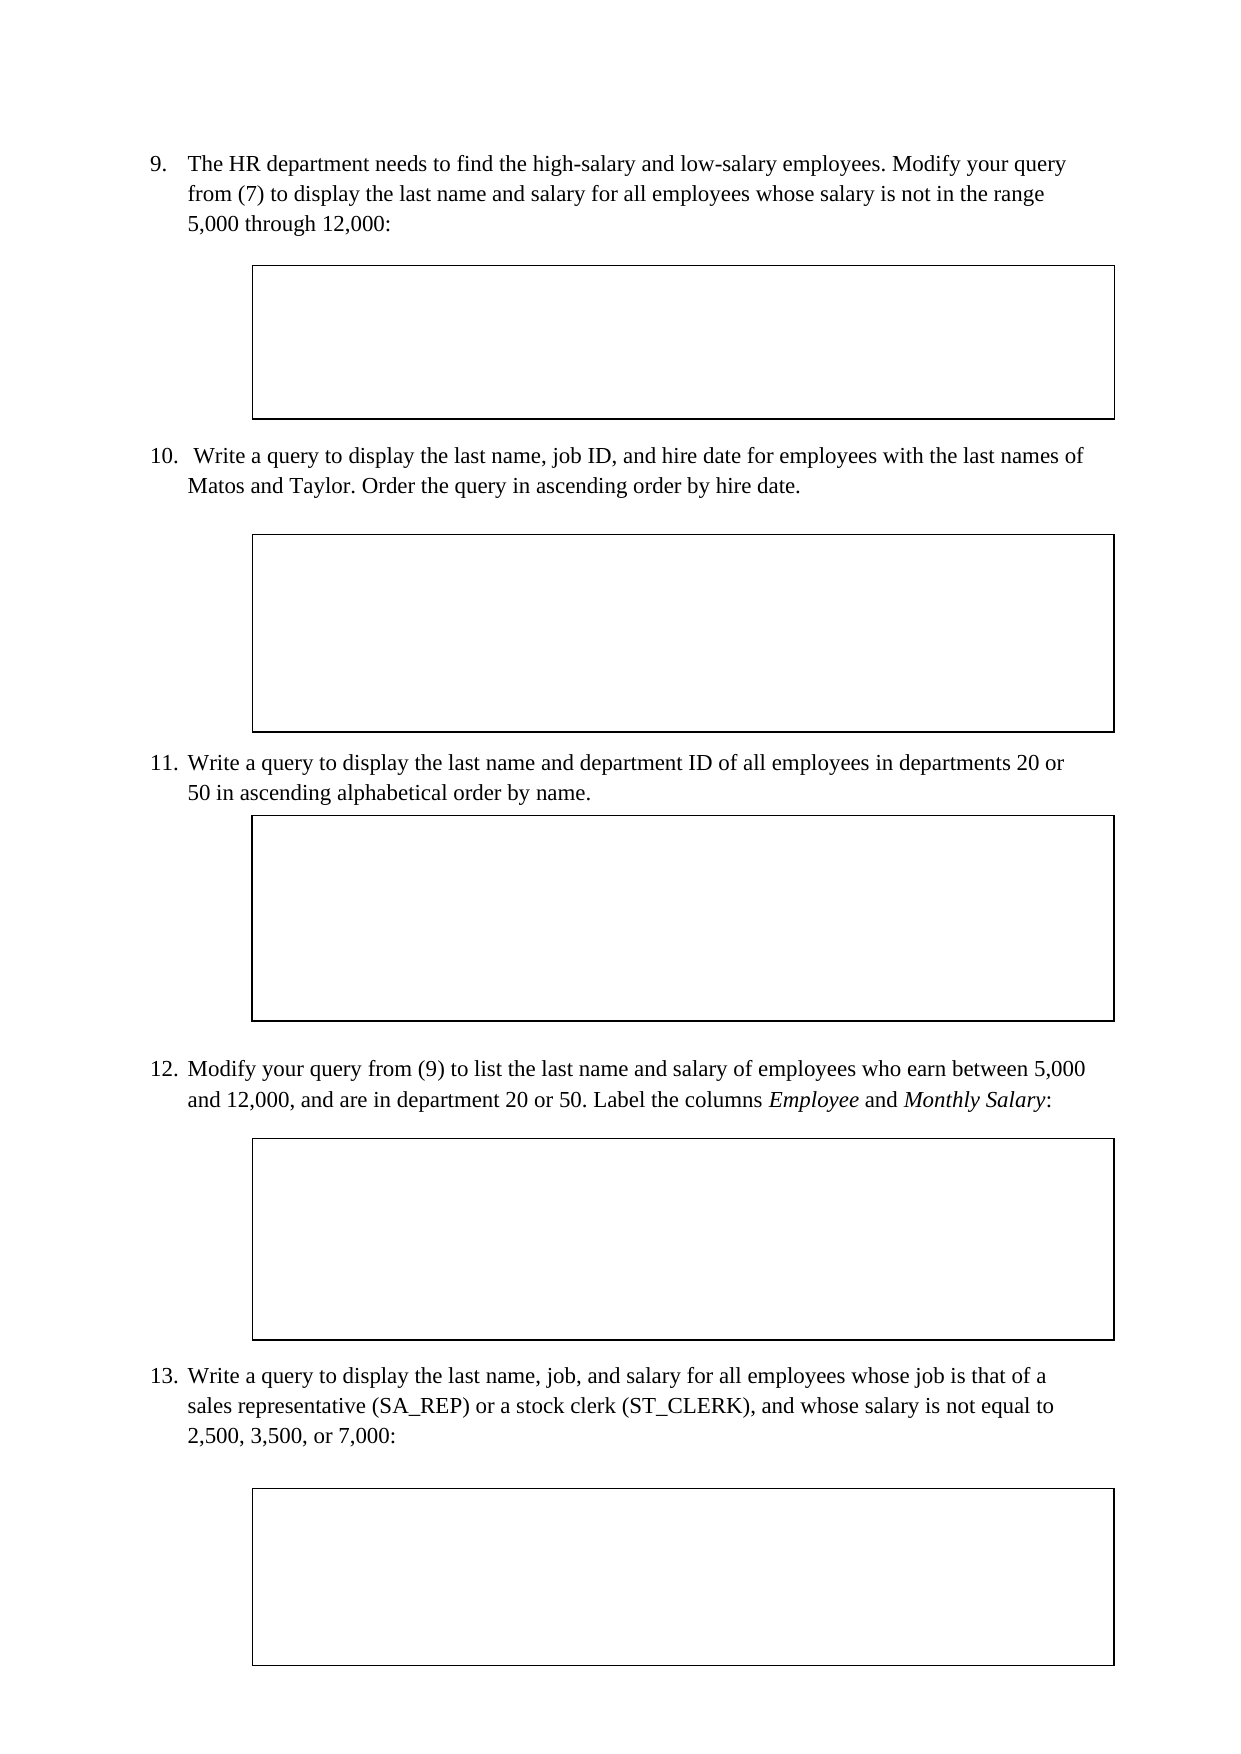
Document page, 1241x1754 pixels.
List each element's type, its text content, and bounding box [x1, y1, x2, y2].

list Write a query to display the last name, job ID, and hire date for employees with the last names of Matos and Taylor. Order the query in ascending order by hire date. [150, 442, 1090, 498]
list Write a query to display the last name, job, and salary for all employees whose job is that of a sales representative (SA_REP) or a stock clerk (ST_CLERK), and whose salary is not equal to 2,500, 3,500, or 7,000: [150, 1362, 1090, 1449]
list Modify your query from (9) to list the last name and salary of employees who earn between 5,000 and 12,000, and are in department 20 or 50. Label the columns Employee and Monthly Salary: [150, 1055, 1090, 1112]
list The HR department needs to find the high-salary and low-salary employees. Modify your query from (7) to display the last name and salary for all employees whose salary is not in the range 5,000 through 12,000: [150, 150, 1090, 237]
list Write a query to display the last name and department ID of all employees in departments 20 or 50 in ascending alphabetical order by name. [150, 749, 1090, 805]
